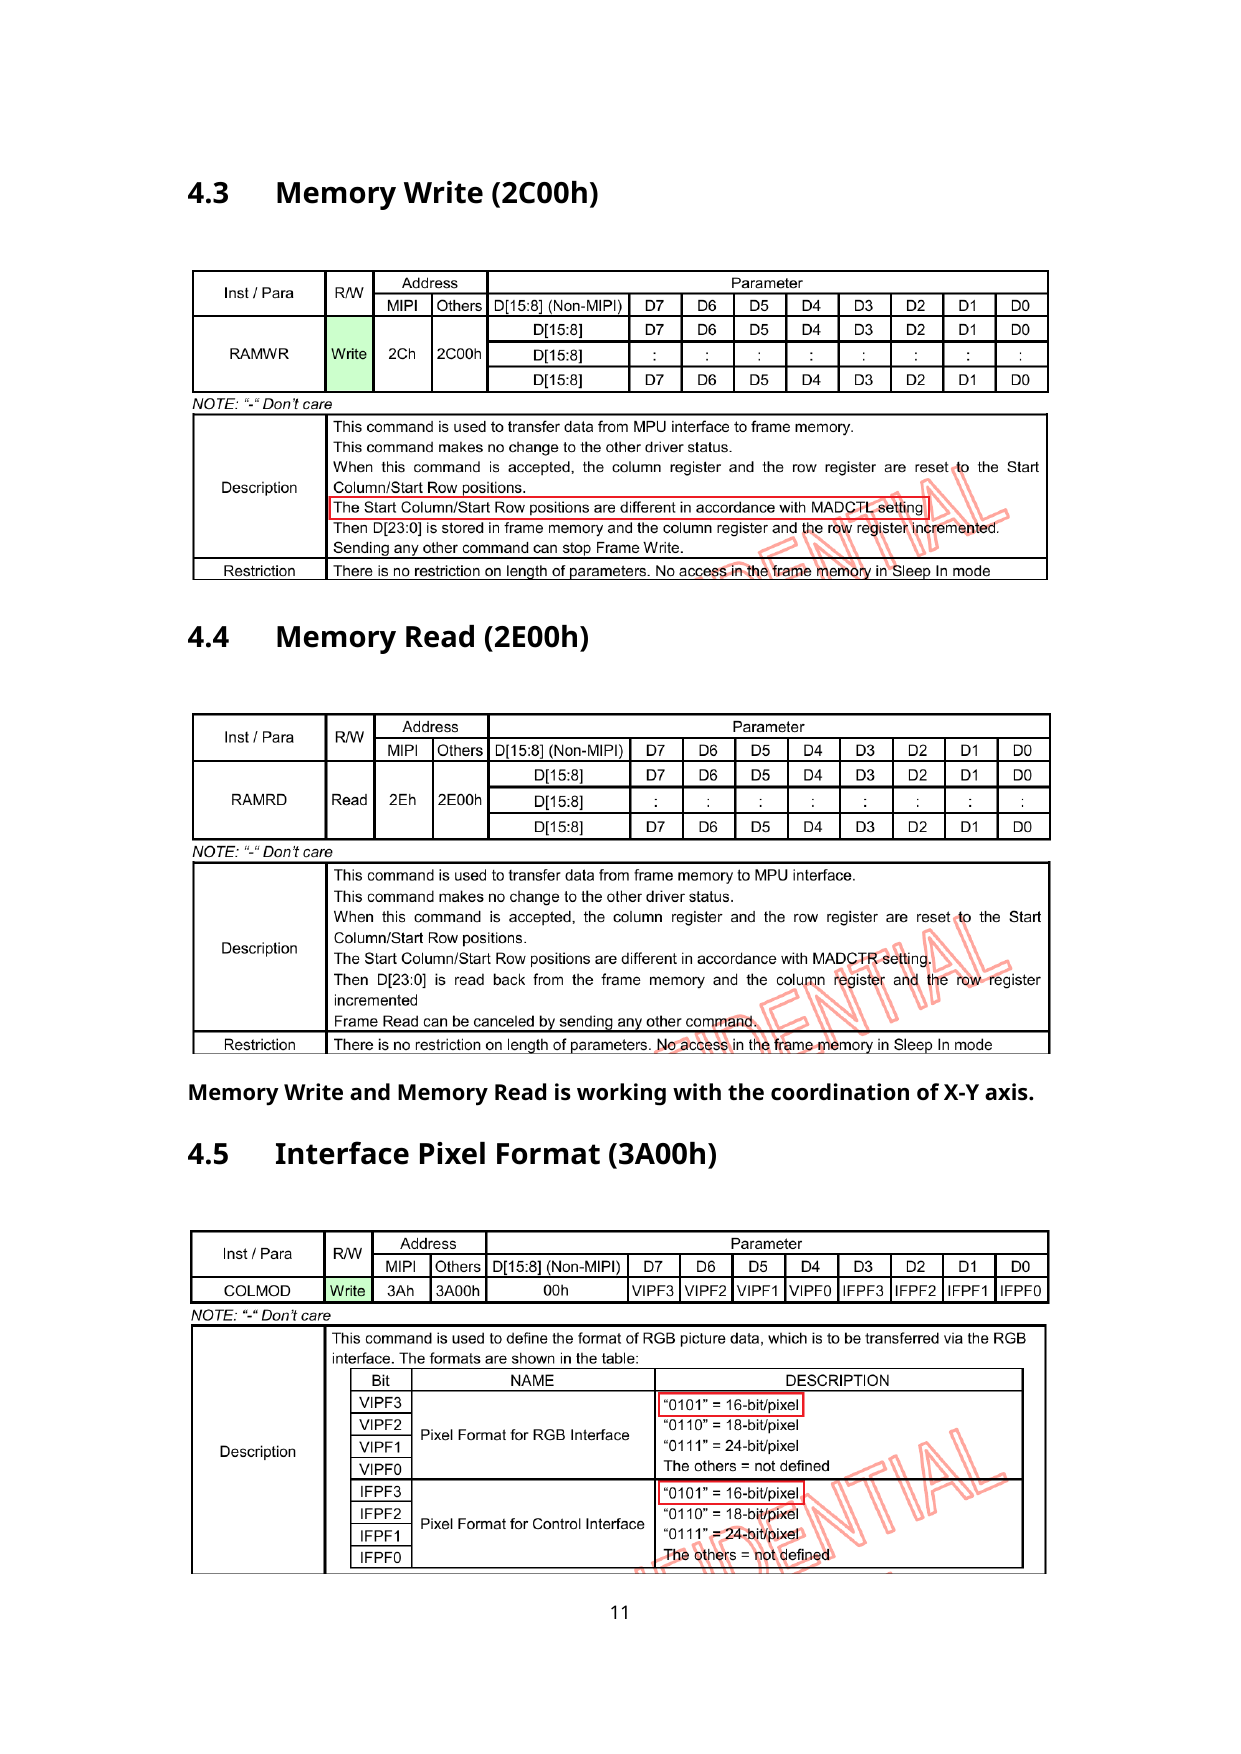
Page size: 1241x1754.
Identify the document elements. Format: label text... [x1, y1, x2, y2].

subtitle Interface Pixel Format (3A00h) [187, 1121, 1053, 1186]
subtitle Memory Write (2C00h) [187, 160, 1053, 225]
subtitle Memory Read (2E00h) [187, 604, 1053, 669]
picture [187, 1227, 1052, 1574]
text Memory Write and Memory Read is working with the coordination of X-Y axis. [187, 1076, 1053, 1108]
picture [187, 266, 1053, 580]
picture [187, 710, 1053, 1054]
